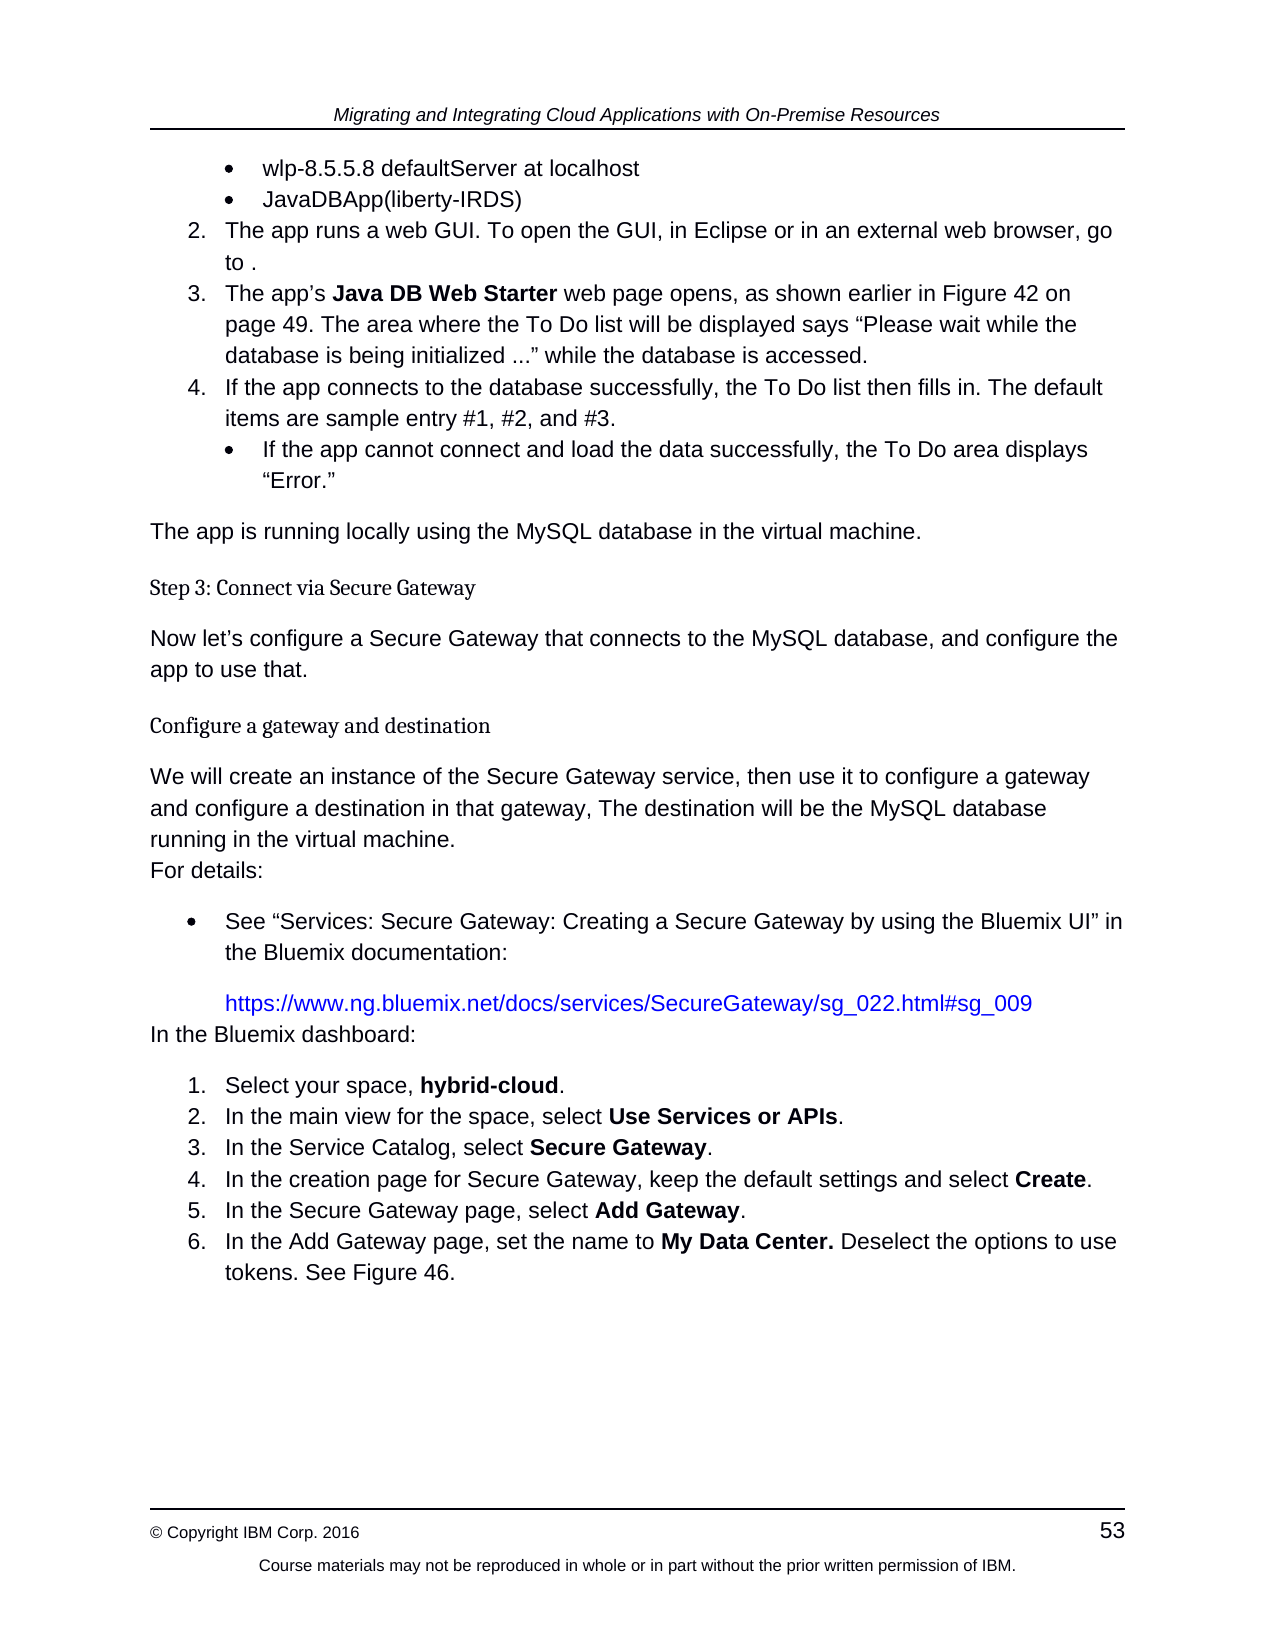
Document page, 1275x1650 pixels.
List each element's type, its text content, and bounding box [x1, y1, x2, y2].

text Now let’s configure a Secure Gateway that connects to the MySQL database, and configure the app to use that. [150, 620, 1125, 683]
list In the Secure Gateway page, select Add Gateway. [187, 1192, 1125, 1223]
list If the app cannot connect and load the data successfully, the To Do area displays “Error.” [225, 431, 1125, 494]
subtitle Configure a gateway and destination [150, 708, 1125, 739]
list In the Add Gateway page, set the name to My Data Center. Deselect the options to use tokens. See Figure 46. [187, 1223, 1125, 1286]
text In the Bluemix dashboard: [150, 1016, 1125, 1047]
subtitle Step 3: Connect via Secure Gateway [150, 569, 1125, 601]
text The app is running locally using the MySQL database in the virtual machine. [150, 513, 1125, 544]
list Select your space, hybrid-cloud. [187, 1067, 1125, 1098]
list If the app connects to the database successfully, the To Do list then fills in. The default items are sample entry #1, #2, and #3. [187, 369, 1125, 431]
list The app’s Java DB Web Starter web page opens, as shown earlier in Figure 42 on page 47. The area where the To Do list will be displayed says “Please wait while the database is being initialized ...” while the database is accessed. [187, 275, 1125, 369]
list In the Service Catalog, select Secure Gateway. [187, 1129, 1125, 1161]
text For details: [150, 852, 1125, 883]
list wlp-8.5.5.8 defaultServer at localhost [225, 150, 1125, 181]
list See “Services: Secure Gateway: Creating a Secure Gateway by using the Bluemix UI” in the Bluemix documentation: [187, 903, 1125, 965]
list JavaDBApp(liberty-IRDS) [225, 181, 1125, 212]
list In the main view for the space, select Use Services or APIs. [187, 1098, 1125, 1129]
text https://www.ng.bluemix.net/docs/services/SecureGateway/sg_022.html#sg_009 [225, 985, 1125, 1016]
text We will create an instance of the Secure Gateway service, then use it to configure a gateway and configure a destination in that gateway, The destination will be the MySQL database running in the virtual machine. [150, 758, 1125, 852]
list In the creation page for Secure Gateway, keep the default settings and select Create. [187, 1161, 1125, 1192]
list The app runs a web GUI. To open the GUI, in Eclipse or in an external web browser, go to http://localhost:9080/. [187, 212, 1125, 275]
